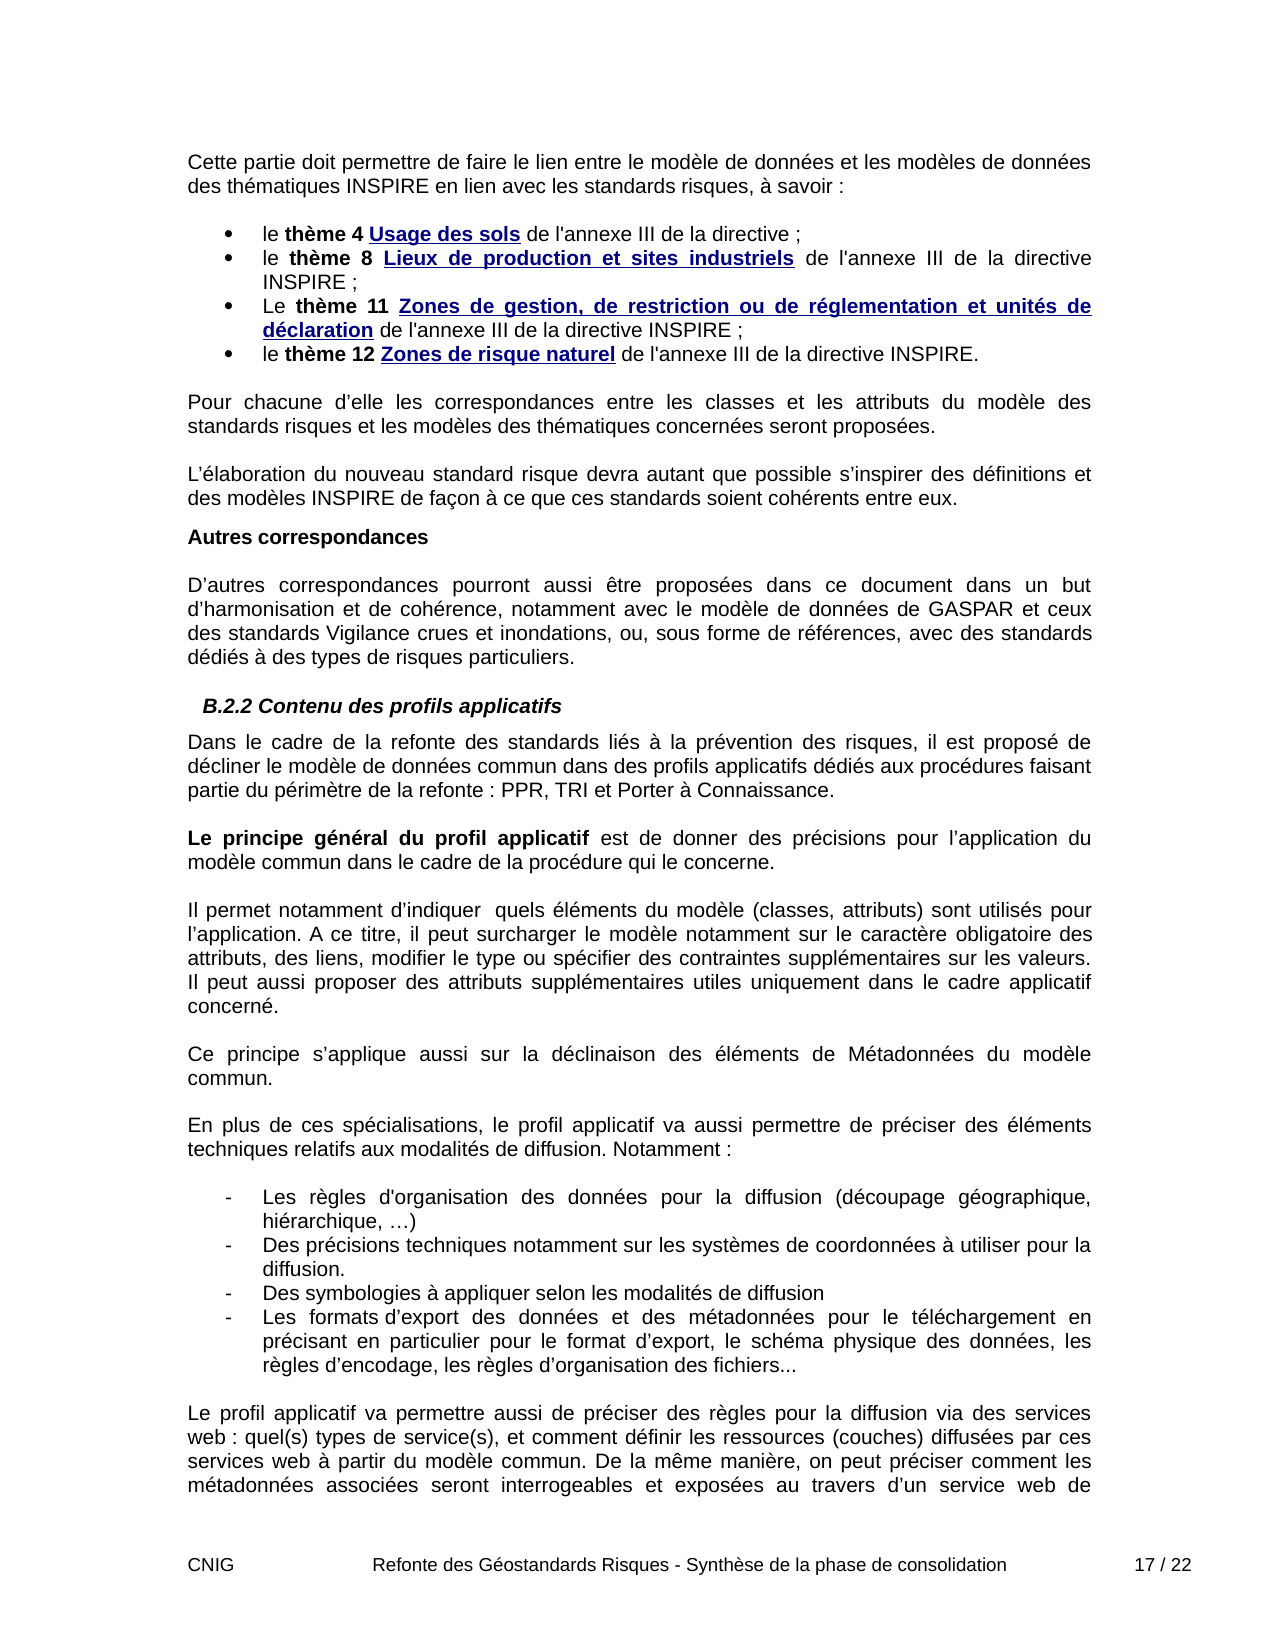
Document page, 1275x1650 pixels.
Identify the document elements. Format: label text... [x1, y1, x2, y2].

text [187, 1401, 1093, 1497]
list le thème 8 Lieux de production et sites industriels de l'annexe III de la directive INSPIRE ; [225, 246, 1093, 294]
list le thème 12 Zones de risque naturel de l'annexe III de la directive INSPIRE. [225, 342, 1093, 366]
list le thème 4 Usage des sols de l'annexe III de la directive ; [225, 222, 1093, 246]
subtitle Contenu des profils applicatifs [202, 693, 1093, 717]
list Les règles d'organisation des données pour la diffusion (découpage géographique, hiérarchique, …) [225, 1185, 1093, 1233]
text Dans le cadre de la refonte des standards liés à la prévention des risques, il est proposé de décliner le modèle de données commun dans des profils applicatifs dédiés aux procédures faisant partie du périmètre de la refonte : PPR, TRI et Porter à Connaissance. [187, 730, 1093, 802]
subtitle Autres correspondances [187, 525, 1093, 549]
list Des symbologies à appliquer selon les modalités de diffusion [225, 1281, 1093, 1305]
list Des précisions techniques notamment sur les systèmes de coordonnées à utiliser pour la diffusion. [225, 1233, 1093, 1281]
text D’autres correspondances pourront aussi être proposées dans ce document dans un but d’harmonisation et de cohérence, notamment avec le modèle de données de GASPAR et ceux des standards Vigilance crues et inondations, ou, sous forme de références, avec des standards dédiés à des types de risques particuliers. [187, 573, 1093, 668]
text Le principe général du profil applicatif est de donner des précisions pour l’application du modèle commun dans le cadre de la procédure qui le concerne. [187, 826, 1093, 874]
text Il permet notamment d’indiquer quels éléments du modèle (classes, attributs) sont utilisés pour l’application. A ce titre, il peut surcharger le modèle notamment sur le caractère obligatoire des attributs, des liens, modifier le type ou spécifier des contraintes supplémentaires sur les valeurs. Il peut aussi proposer des attributs supplémentaires utiles uniquement dans le cadre applicatif concerné. [187, 898, 1093, 1017]
list Les formats d’export des données et des métadonnées pour le téléchargement en précisant en particulier pour le format d’export, le schéma physique des données, les règles d’encodage, les règles d’organisation des fichiers... [225, 1305, 1093, 1377]
text Ce principe s’applique aussi sur la déclinaison des éléments de Métadonnées du modèle commun. [187, 1041, 1093, 1089]
text Pour chacune d’elle les correspondances entre les classes et les attributs du modèle des standards risques et les modèles des thématiques concernées seront proposées. [187, 390, 1093, 438]
list Le thème 11 Zones de gestion, de restriction ou de réglementation et unités de déclaration de l'annexe III de la directive INSPIRE ; [225, 294, 1093, 342]
text En plus de ces spécialisations, le profil applicatif va aussi permettre de préciser des éléments techniques relatifs aux modalités de diffusion. Notamment : [187, 1113, 1093, 1161]
text Cette partie doit permettre de faire le lien entre le modèle de données et les modèles de données des thématiques INSPIRE en lien avec les standards risques, à savoir : [187, 150, 1093, 198]
text L’élaboration du nouveau standard risque devra autant que possible s’inspirer des définitions et des modèles INSPIRE de façon à ce que ces standards soient cohérents entre eux. [187, 462, 1093, 510]
